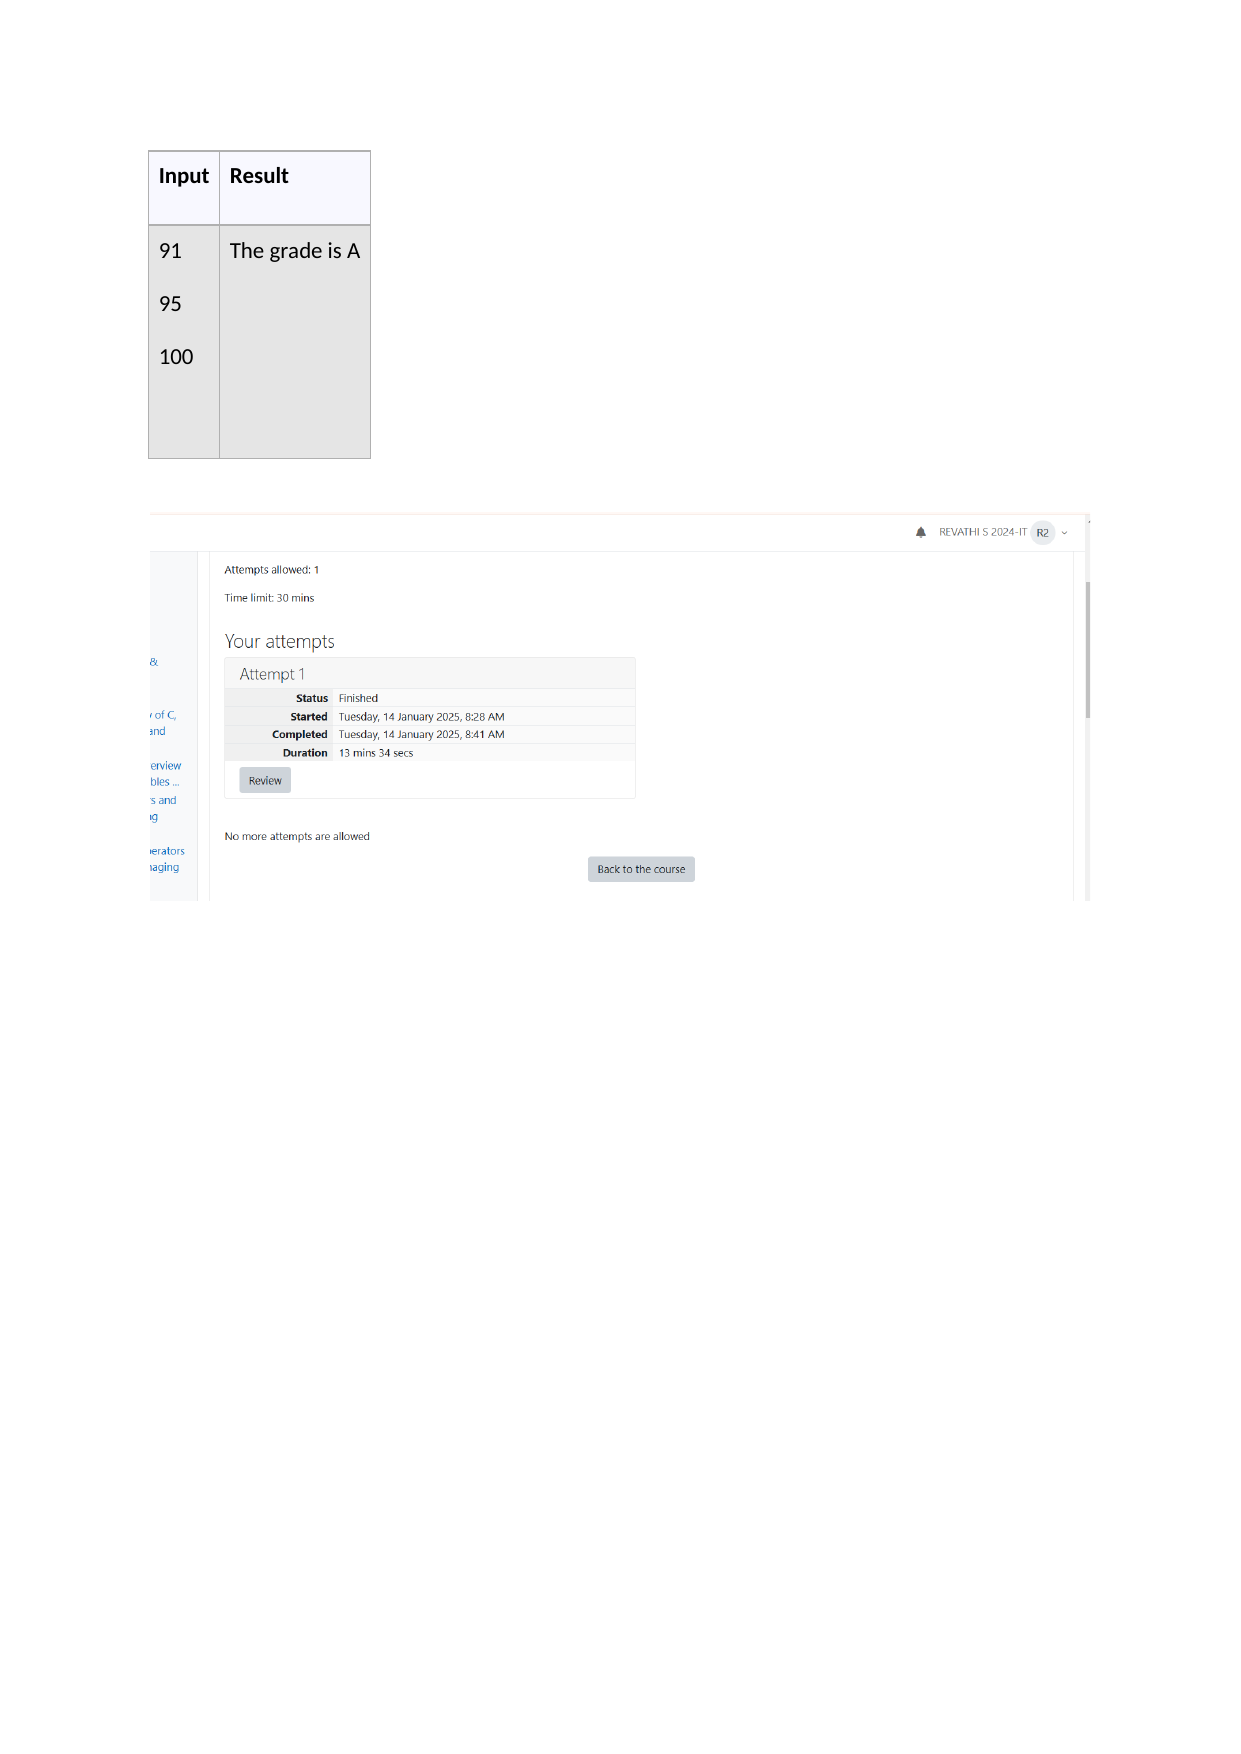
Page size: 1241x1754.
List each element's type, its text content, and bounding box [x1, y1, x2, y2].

table_cell 91 95 100 [149, 226, 219, 458]
picture [150, 512, 1091, 901]
table_header Input [149, 152, 219, 224]
table_cell The grade is A [220, 226, 370, 458]
table_header Result [220, 152, 370, 224]
